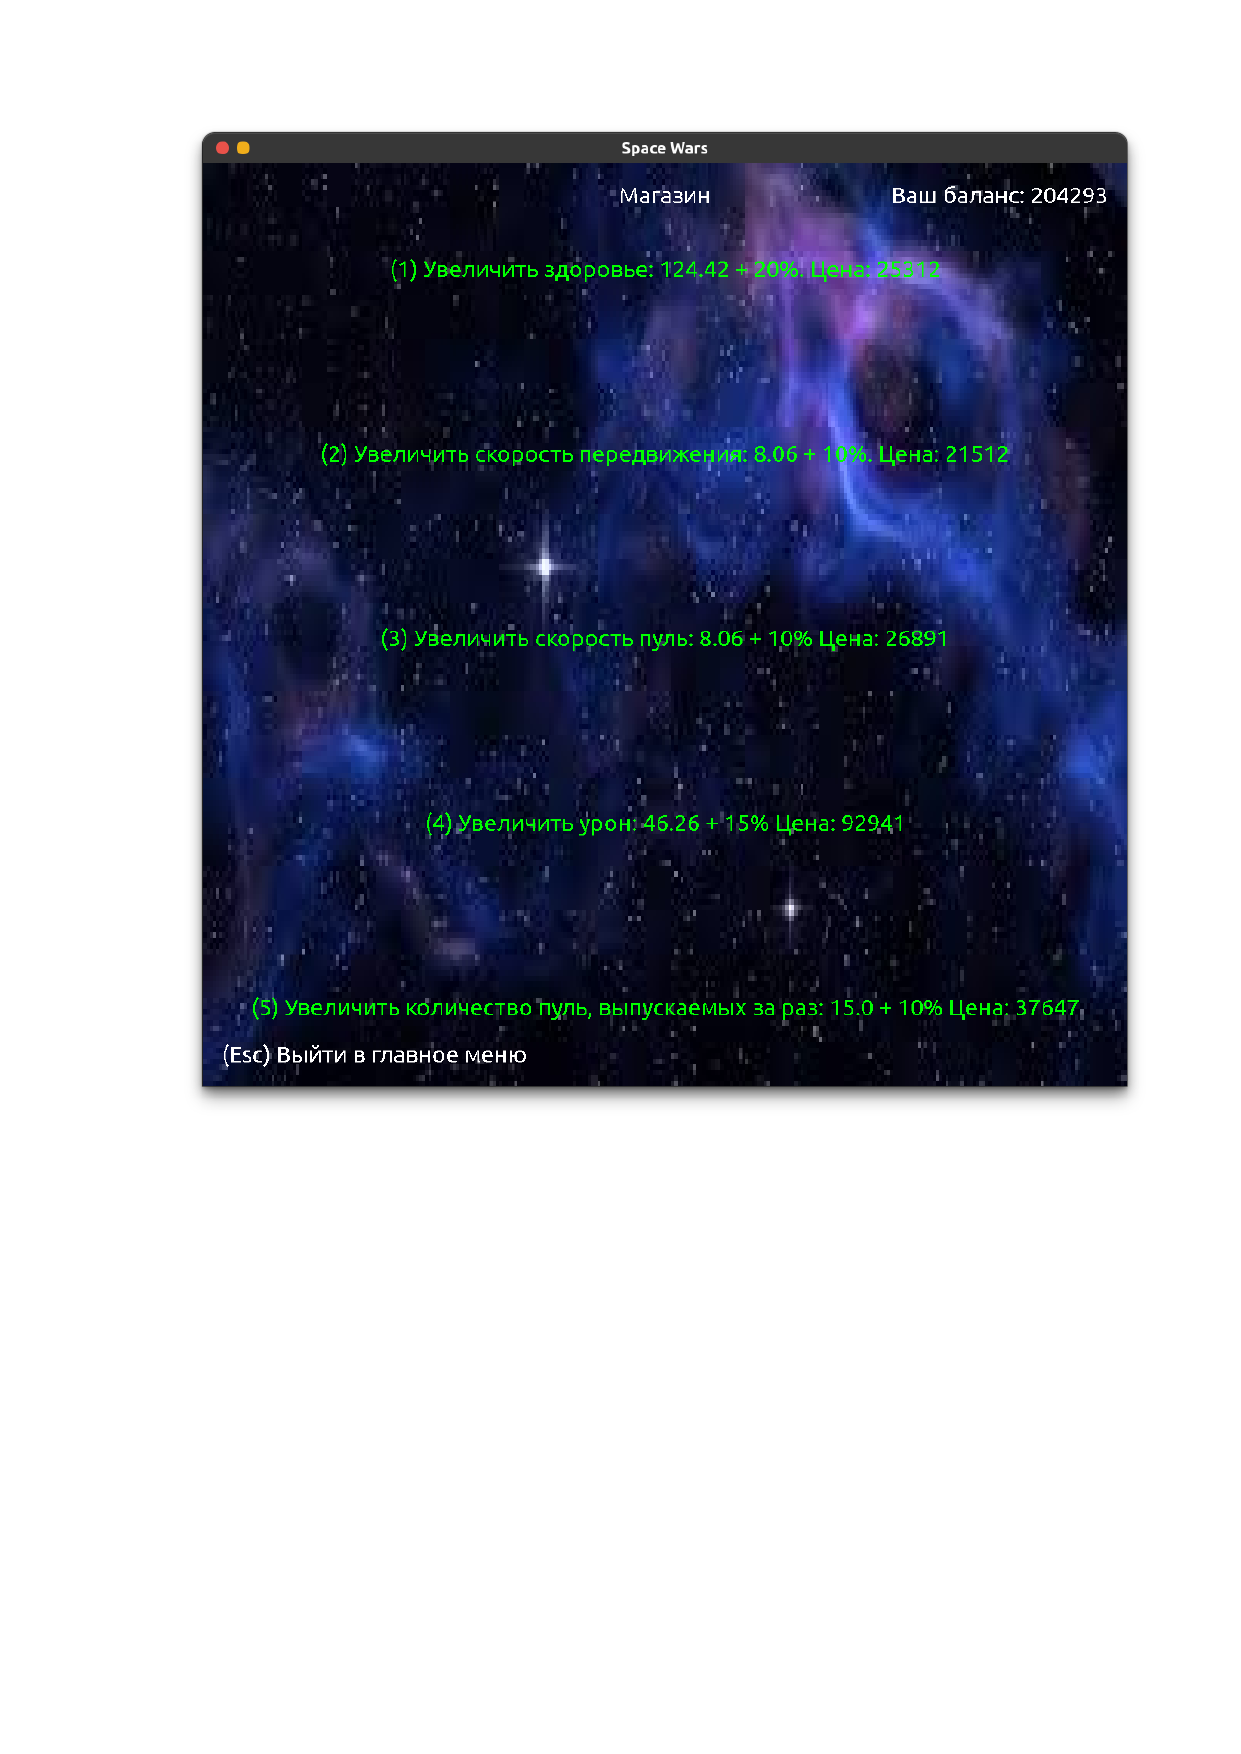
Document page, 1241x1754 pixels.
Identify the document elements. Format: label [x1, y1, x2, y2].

picture [177, 118, 1152, 1122]
